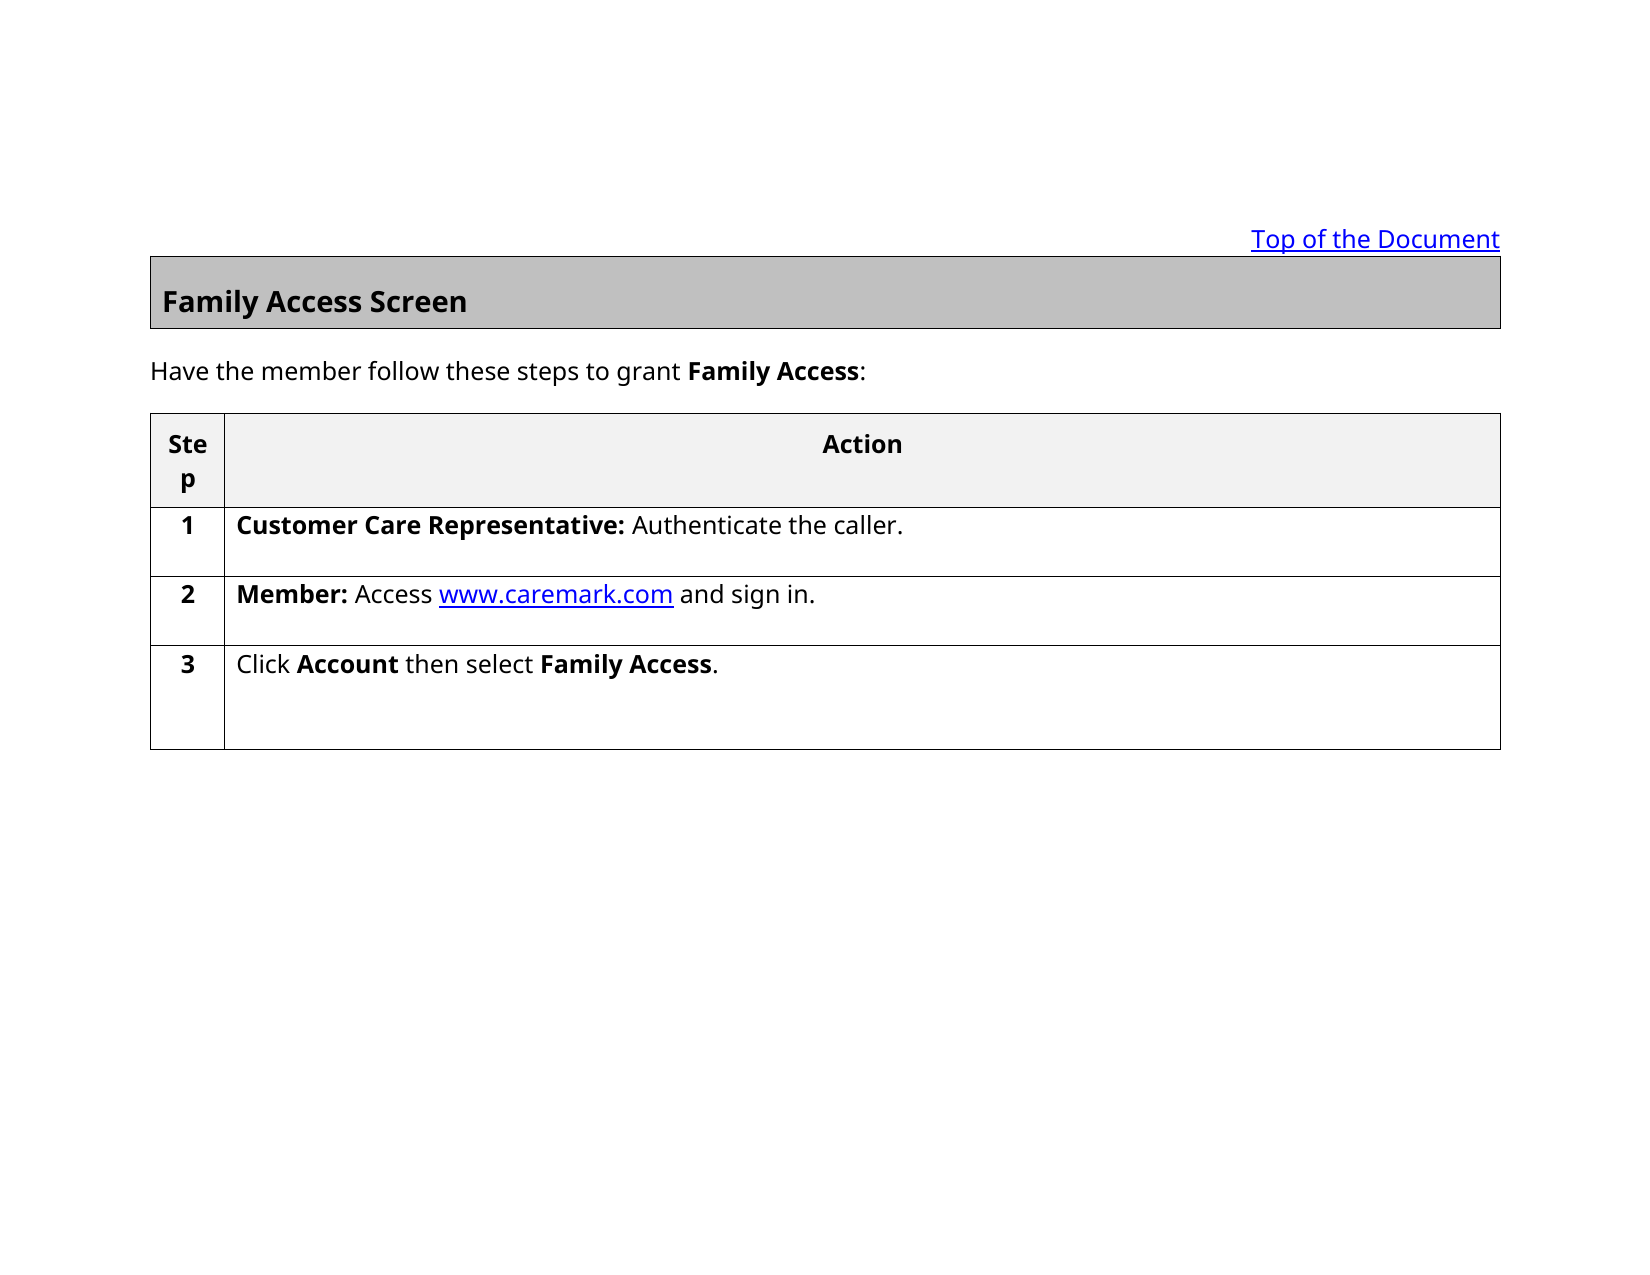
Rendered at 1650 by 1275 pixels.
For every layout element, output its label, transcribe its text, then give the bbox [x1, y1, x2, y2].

table_cell Click Account then select Family Access. [225, 646, 1500, 748]
text Have the member follow these steps to grant Family Access: [150, 354, 1500, 388]
text Top of the Document [150, 222, 1500, 256]
table_cell 3 [151, 646, 224, 748]
table_header Step [151, 414, 224, 507]
table_cell Customer Care Representative: Authenticate the caller. [225, 508, 1500, 576]
table_cell Member: Access www.caremark.com and sign in. [225, 577, 1500, 645]
table_header Action [225, 414, 1500, 507]
table_header Family Access Screen [151, 257, 1500, 328]
table_cell 1 [151, 508, 224, 576]
table_cell 2 [151, 577, 224, 645]
